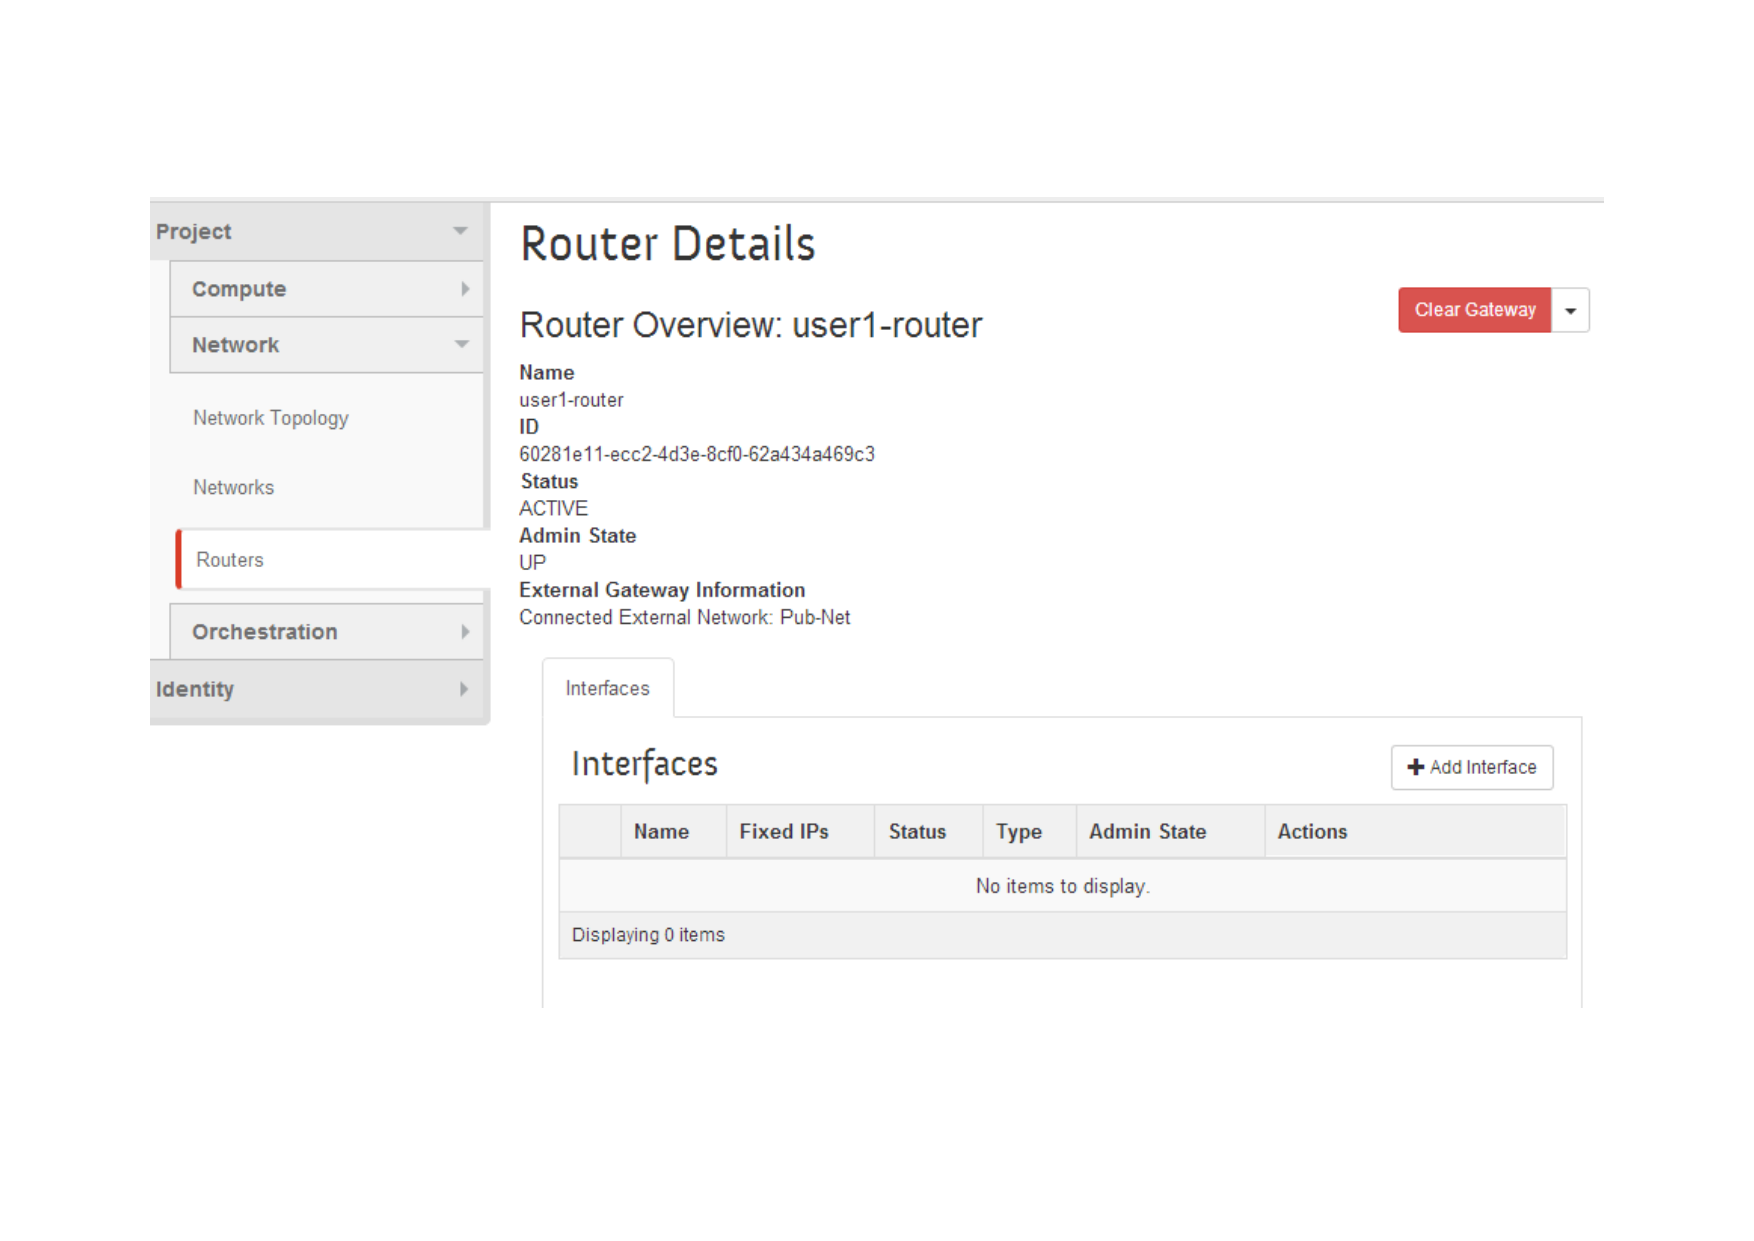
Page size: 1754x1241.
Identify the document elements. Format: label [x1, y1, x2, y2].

picture [150, 197, 1604, 1008]
